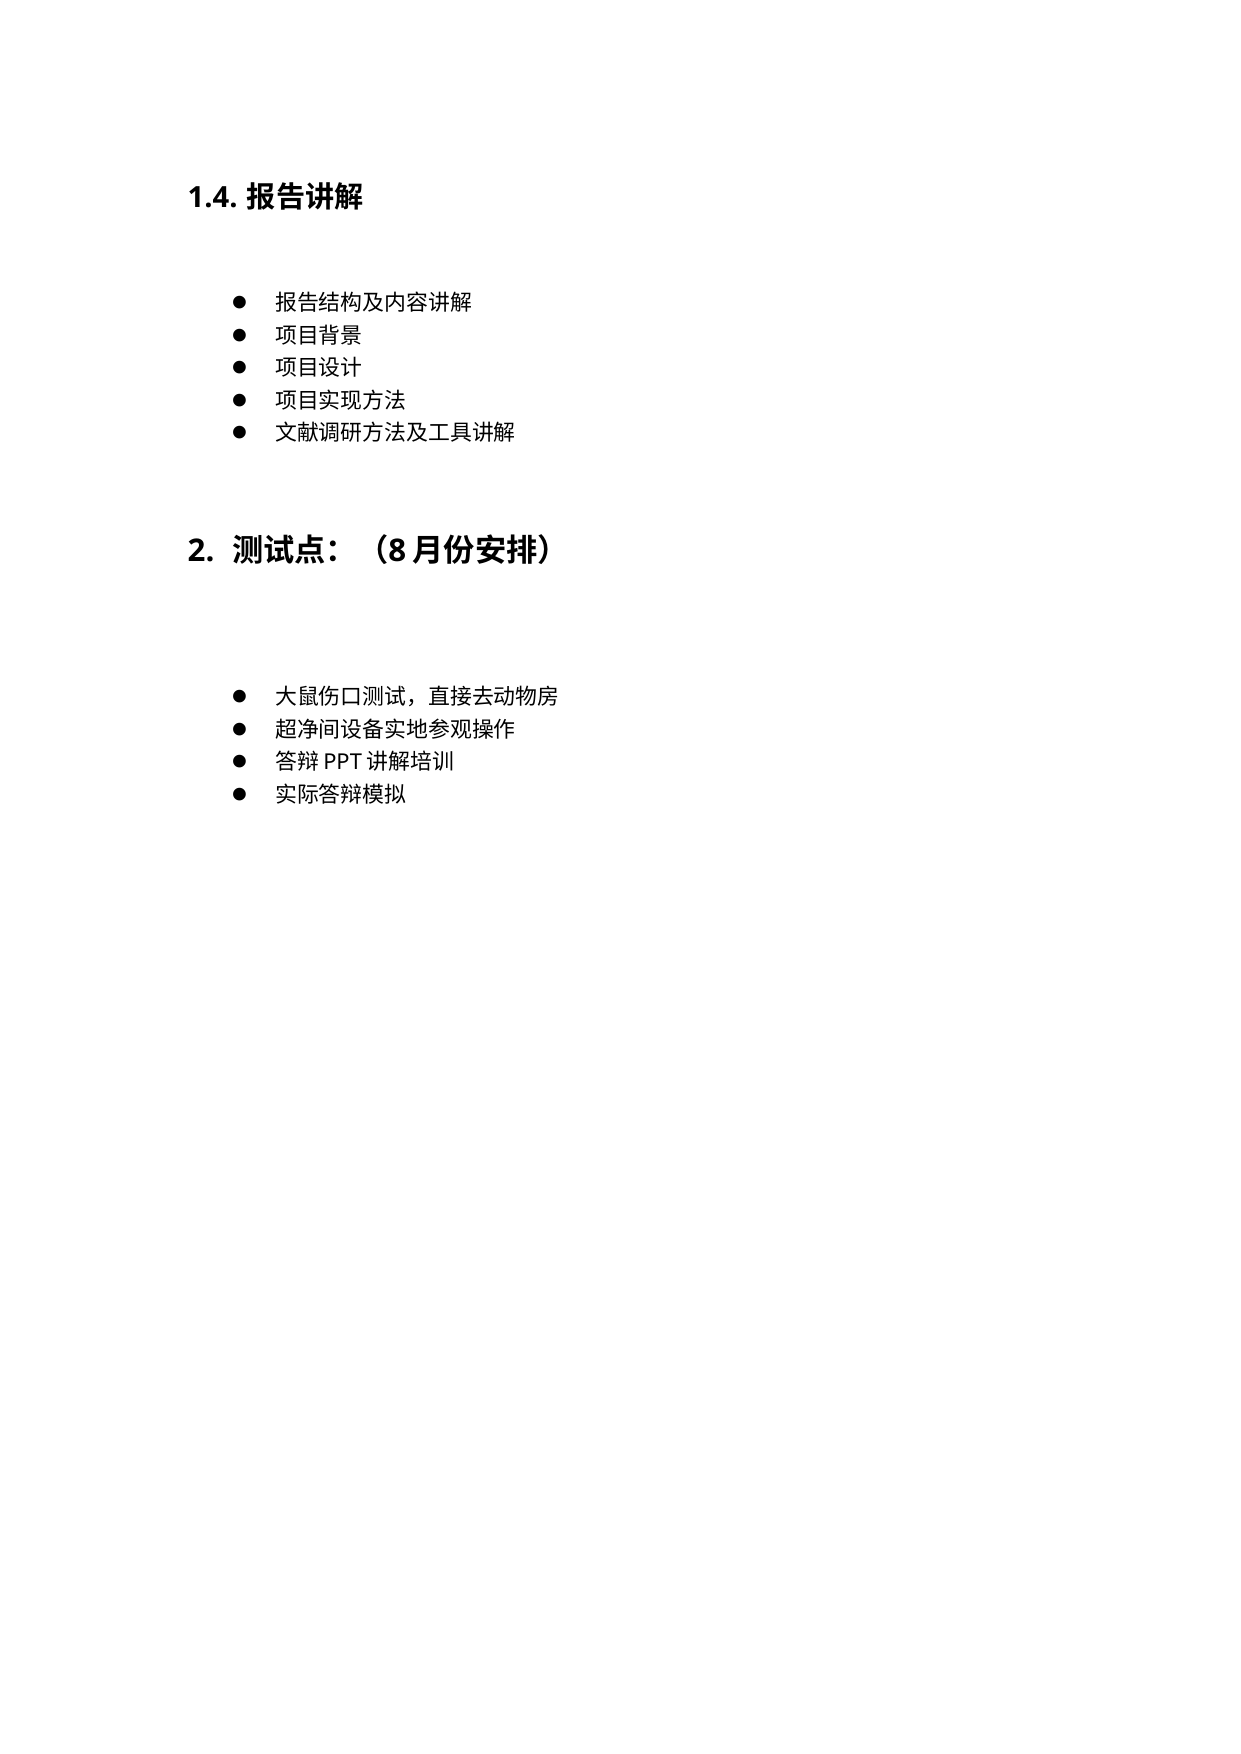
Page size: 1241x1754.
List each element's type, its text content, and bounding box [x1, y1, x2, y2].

subtitle 测试点：（8月份安排） [187, 515, 1053, 580]
list 答辩PPT讲解培训 [231, 744, 1053, 776]
subtitle 报告讲解 [187, 162, 1053, 227]
list 项目背景 [231, 317, 1053, 350]
list 报告结构及内容讲解 [231, 285, 1053, 317]
list 文献调研方法及工具讲解 [231, 415, 1053, 447]
list 项目实现方法 [231, 382, 1053, 415]
list 大鼠伤口测试，直接去动物房 [231, 679, 1053, 711]
list 实际答辩模拟 [231, 776, 1053, 809]
list 项目设计 [231, 350, 1053, 382]
list 超净间设备实地参观操作 [231, 711, 1053, 744]
